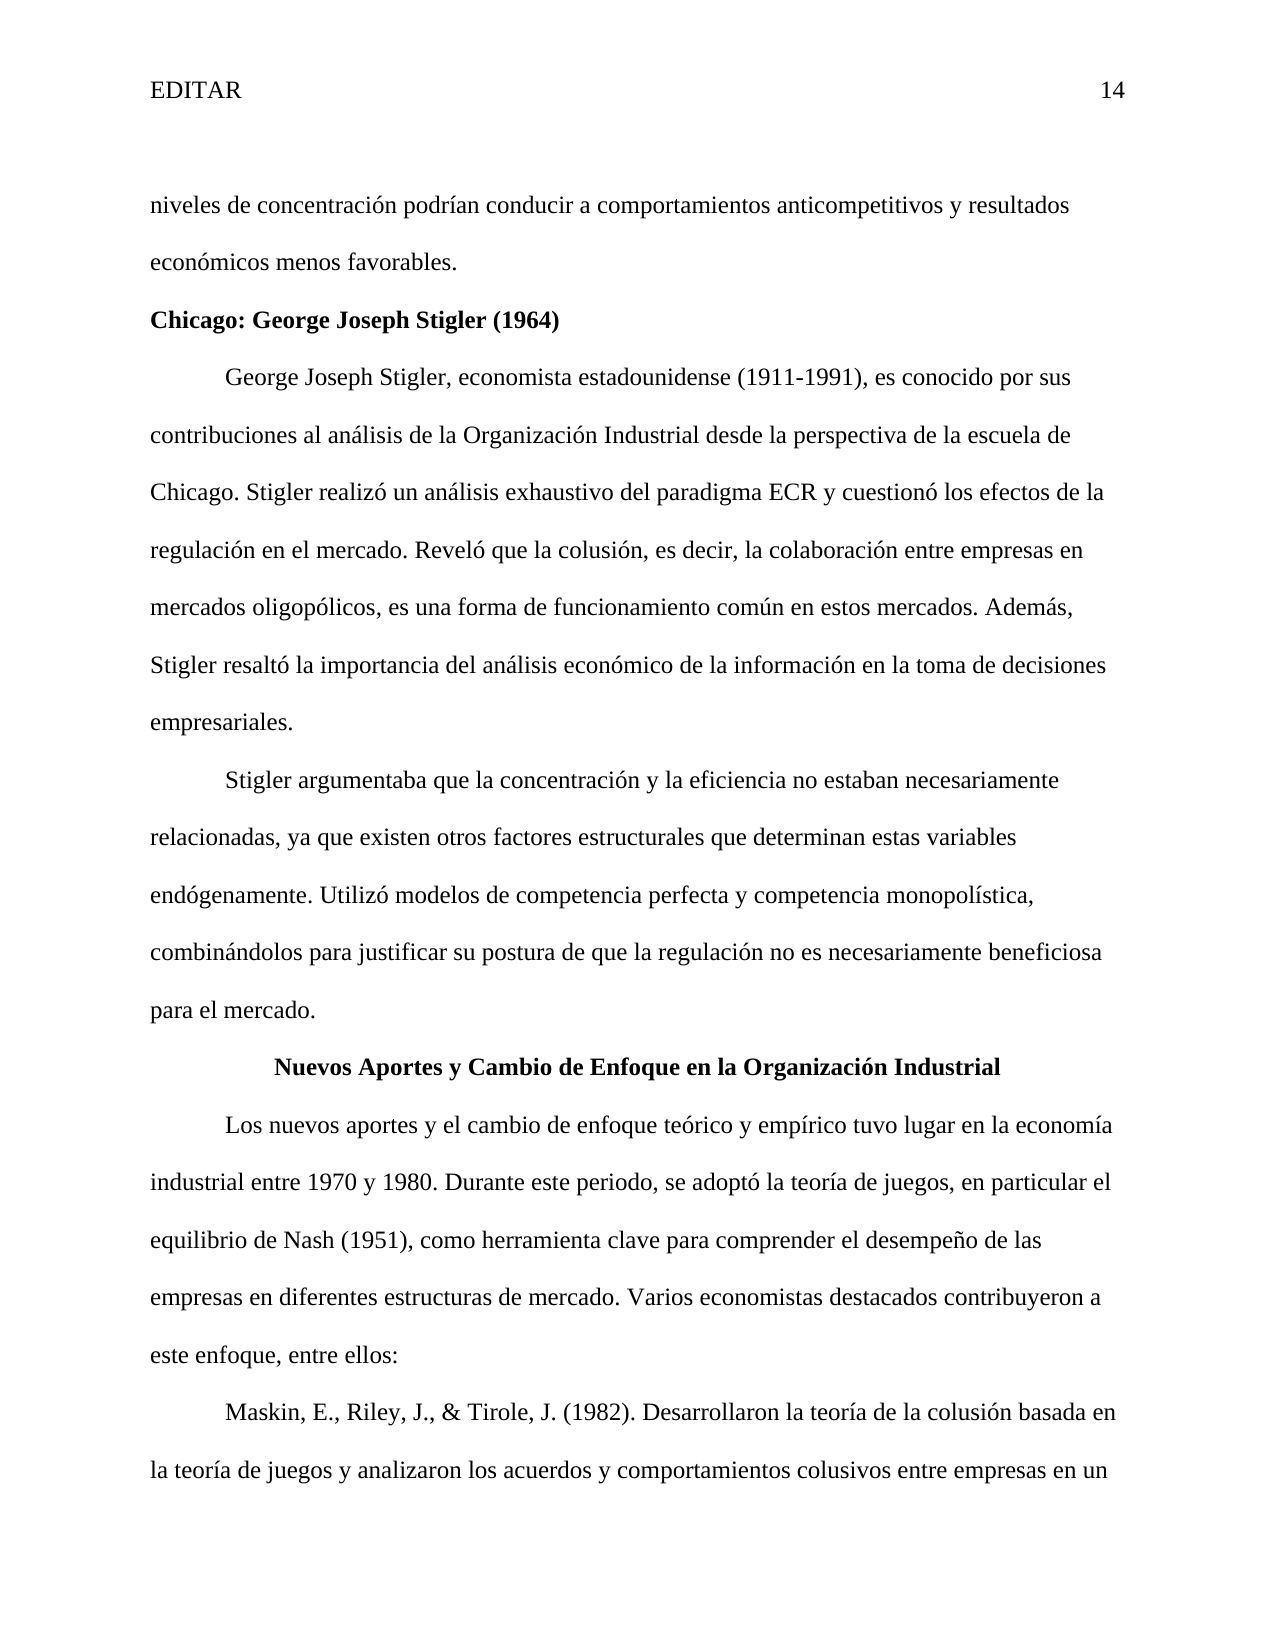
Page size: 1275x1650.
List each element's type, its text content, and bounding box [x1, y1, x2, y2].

subtitle Nuevos Aportes y Cambio de Enfoque en la Organización Industrial [150, 1052, 1125, 1081]
subtitle Chicago: George Joseph Stigler (1964) [150, 305, 1125, 334]
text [150, 1397, 1125, 1484]
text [150, 190, 1125, 276]
text George Joseph Stigler, economista estadounidense (1911-1991), es conocido por sus contribuciones al análisis de la Organización Industrial desde la perspectiva de la escuela de Chicago. Stigler realizó un análisis exhaustivo del paradigma ECR y cuestionó los efectos de la regulación en el mercado. Reveló que la colusión, es decir, la colaboración entre empresas en mercados oligopólicos, es una forma de funcionamiento común en estos mercados. Además, Stigler resaltó la importancia del análisis económico de la información en la toma de decisiones empresariales. [150, 362, 1125, 736]
text Stigler argumentaba que la concentración y la eficiencia no estaban necesariamente relacionadas, ya que existen otros factores estructurales que determinan estas variables endógenamente. Utilizó modelos de competencia perfecta y competencia monopolística, combinándolos para justificar su postura de que la regulación no es necesariamente beneficiosa para el mercado. [150, 765, 1125, 1024]
text Los nuevos aportes y el cambio de enfoque teórico y empírico tuvo lugar en la economía industrial entre 1970 y 1980. Durante este periodo, se adoptó la teoría de juegos, en particular el equilibrio de Nash (1951), como herramienta clave para comprender el desempeño de las empresas en diferentes estructuras de mercado. Varios economistas destacados contribuyeron a este enfoque, entre ellos: [150, 1110, 1125, 1369]
